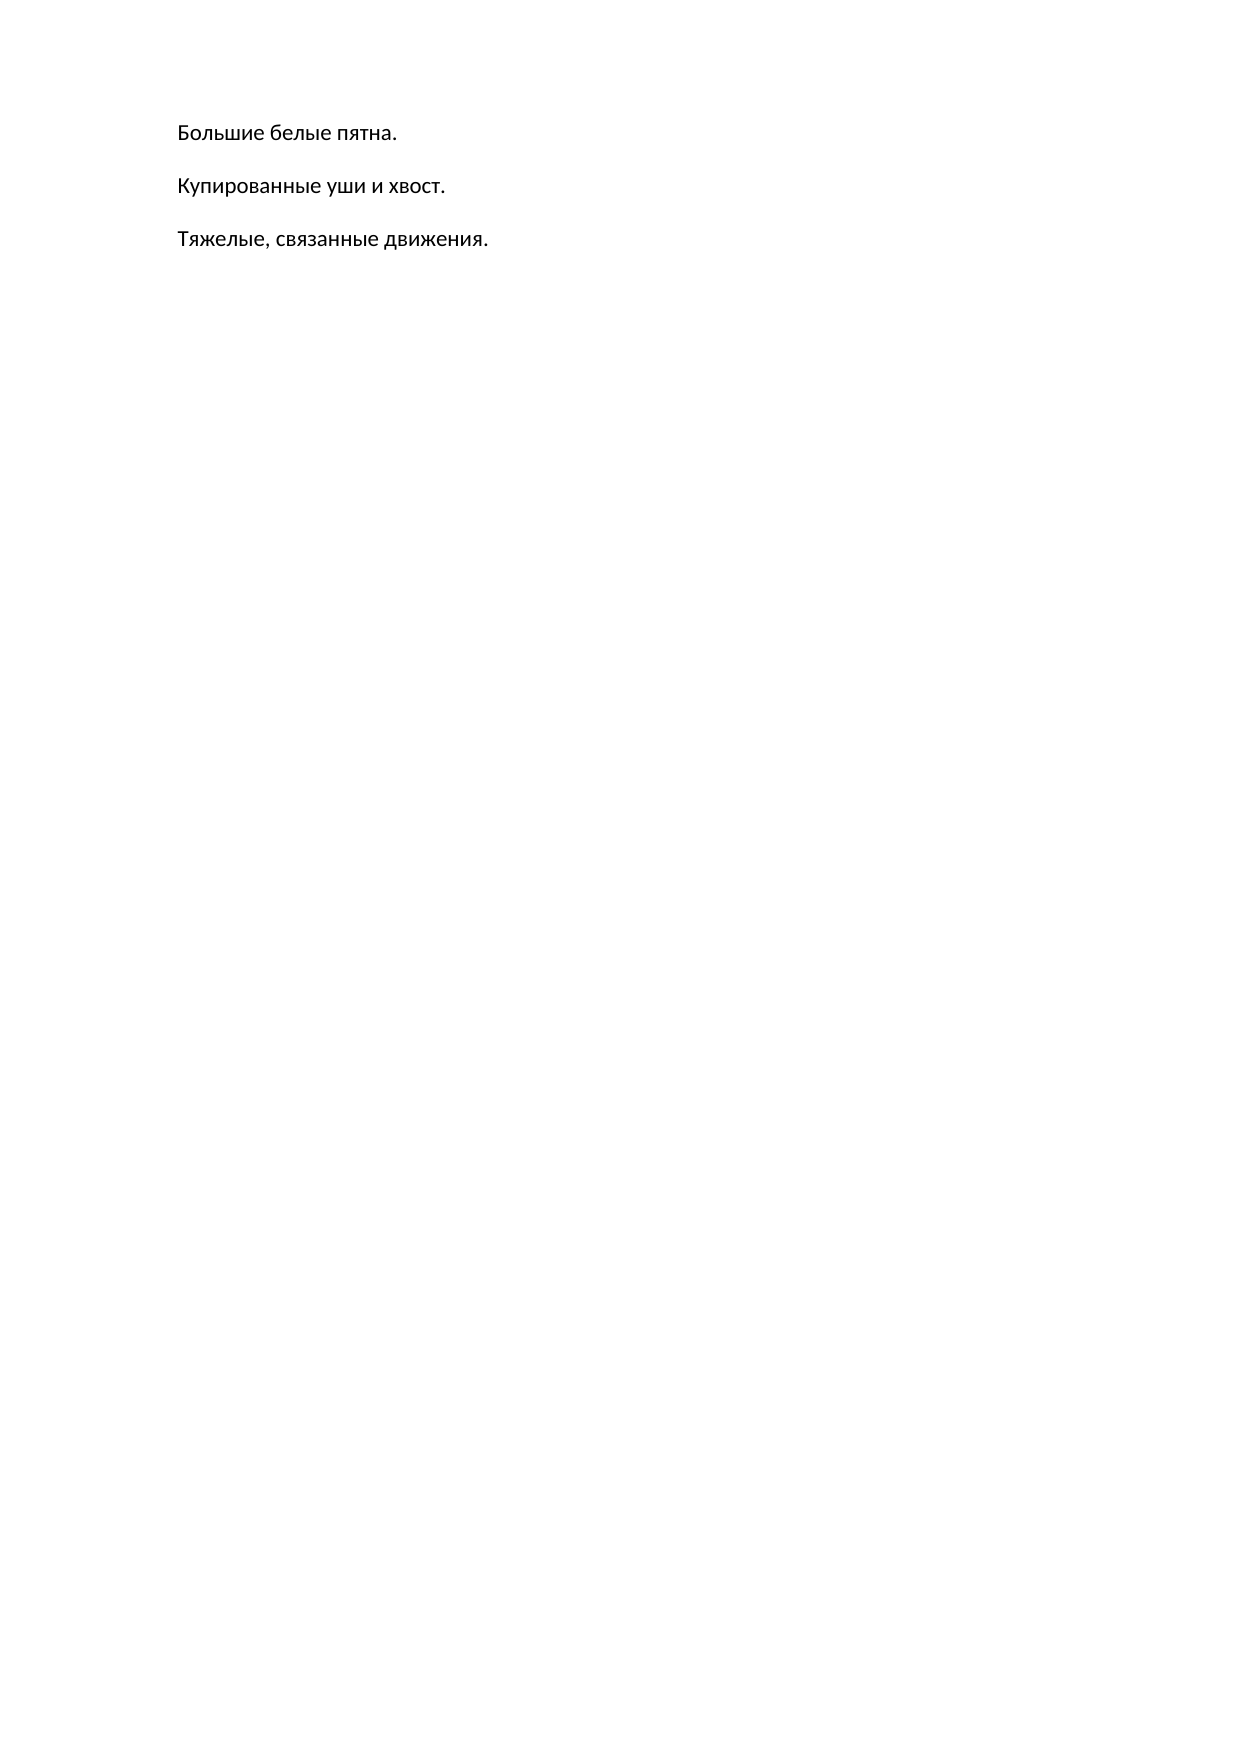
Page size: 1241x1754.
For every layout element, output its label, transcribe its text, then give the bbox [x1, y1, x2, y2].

text Тяжелые, связанные движения. [177, 224, 1152, 252]
text Большие белые пятна. [177, 118, 1152, 146]
text Купированные уши и хвост. [177, 171, 1152, 199]
